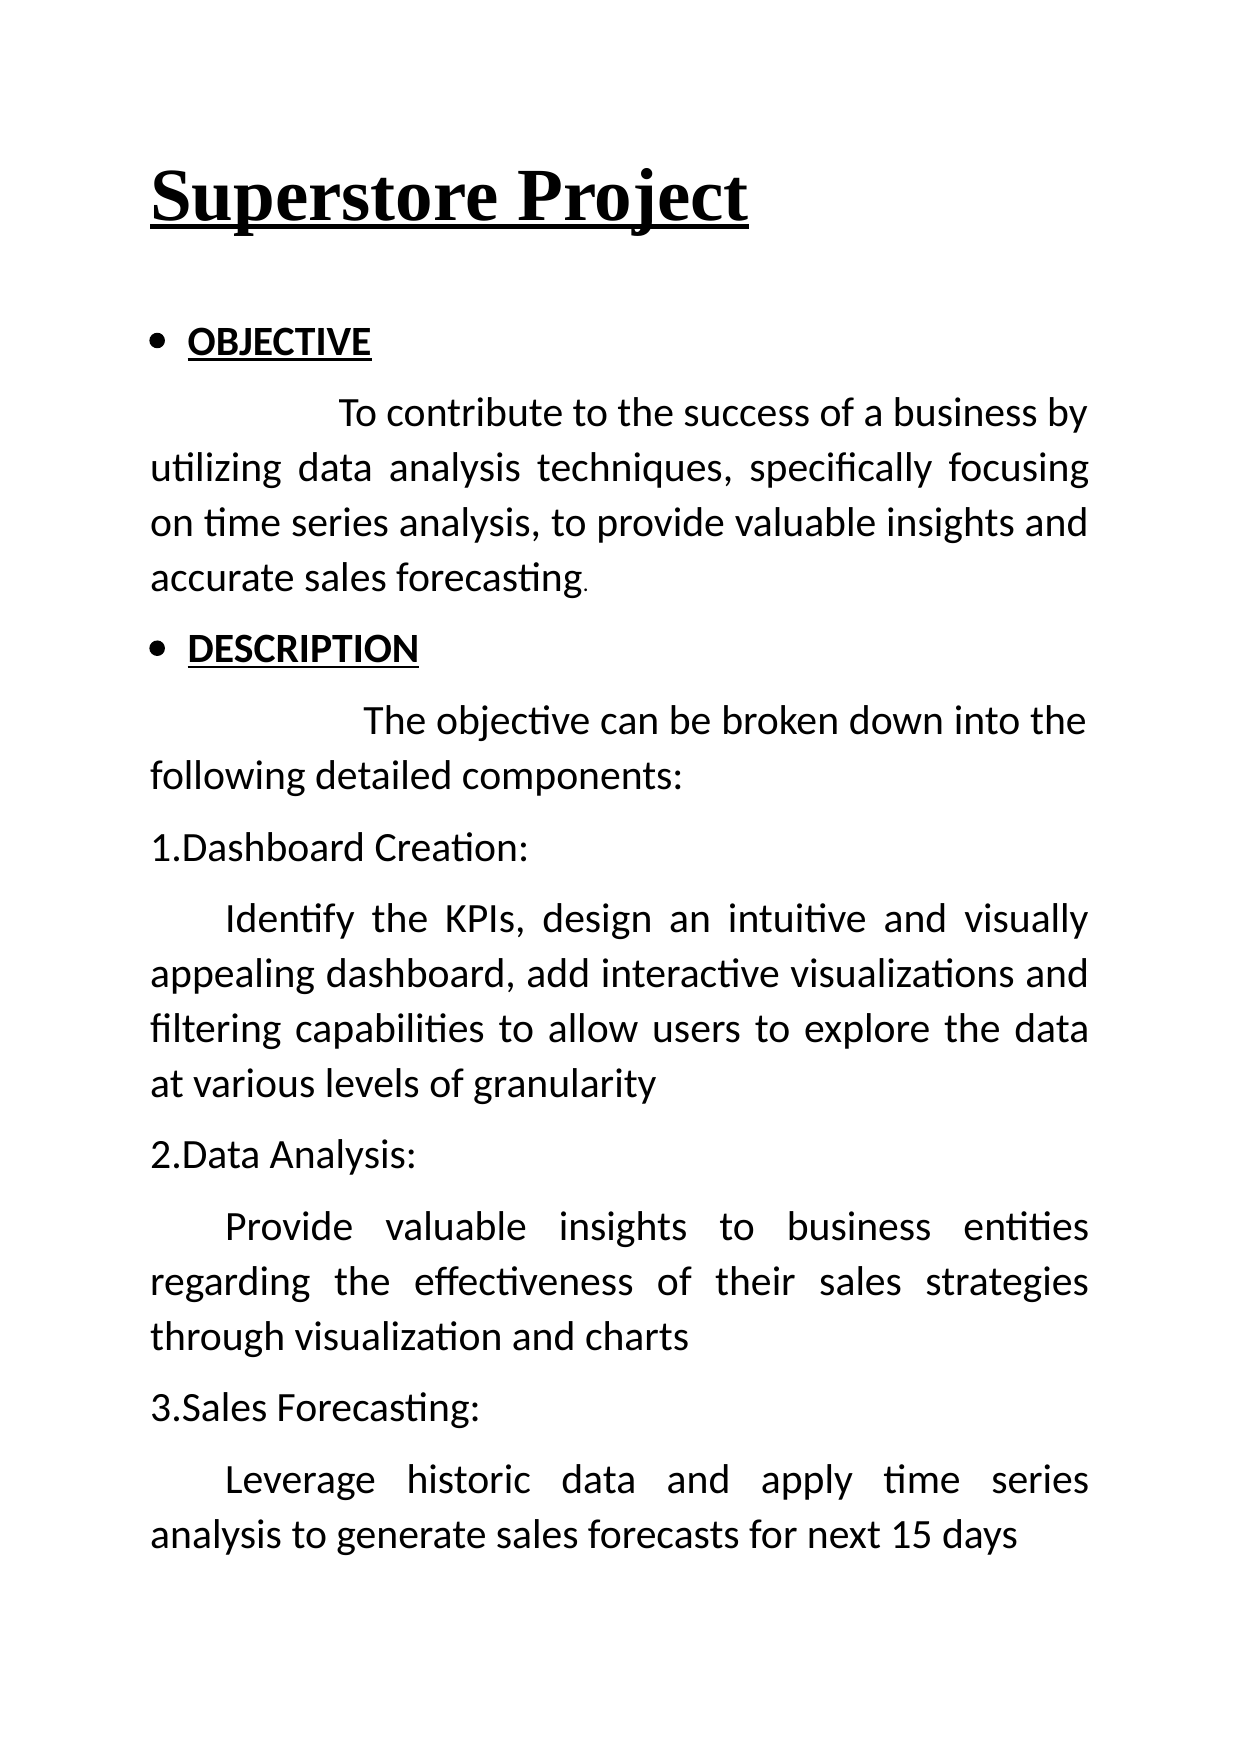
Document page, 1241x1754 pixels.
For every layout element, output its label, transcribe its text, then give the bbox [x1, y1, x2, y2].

list OBJECTIVE [150, 315, 1090, 366]
list DESCRIPTION [150, 622, 1090, 673]
text Identify the KPIs, design an intuitive and visually appealing dashboard, add interactive visualizations and filtering capabilities to allow users to explore the data at various levels of granularity [150, 892, 1090, 1108]
text 1.Dashboard Creation: [150, 821, 1090, 871]
text Provide valuable insights to business entities regarding the effectiveness of their sales strategies through visualization and charts [150, 1200, 1090, 1361]
text Superstore Project [150, 150, 1090, 236]
text To contribute to the success of a business by utilizing data analysis techniques, specifically focusing on time series analysis, to provide valuable insights and accurate sales forecasting. [150, 386, 1090, 602]
text 2.Data Analysis: [150, 1128, 1090, 1179]
text 3.Sales Forecasting: [150, 1381, 1090, 1432]
text The objective can be broken down into the following detailed components: [150, 694, 1090, 800]
text Leverage historic data and apply time series analysis to generate sales forecasts for next 15 days [150, 1453, 1090, 1558]
